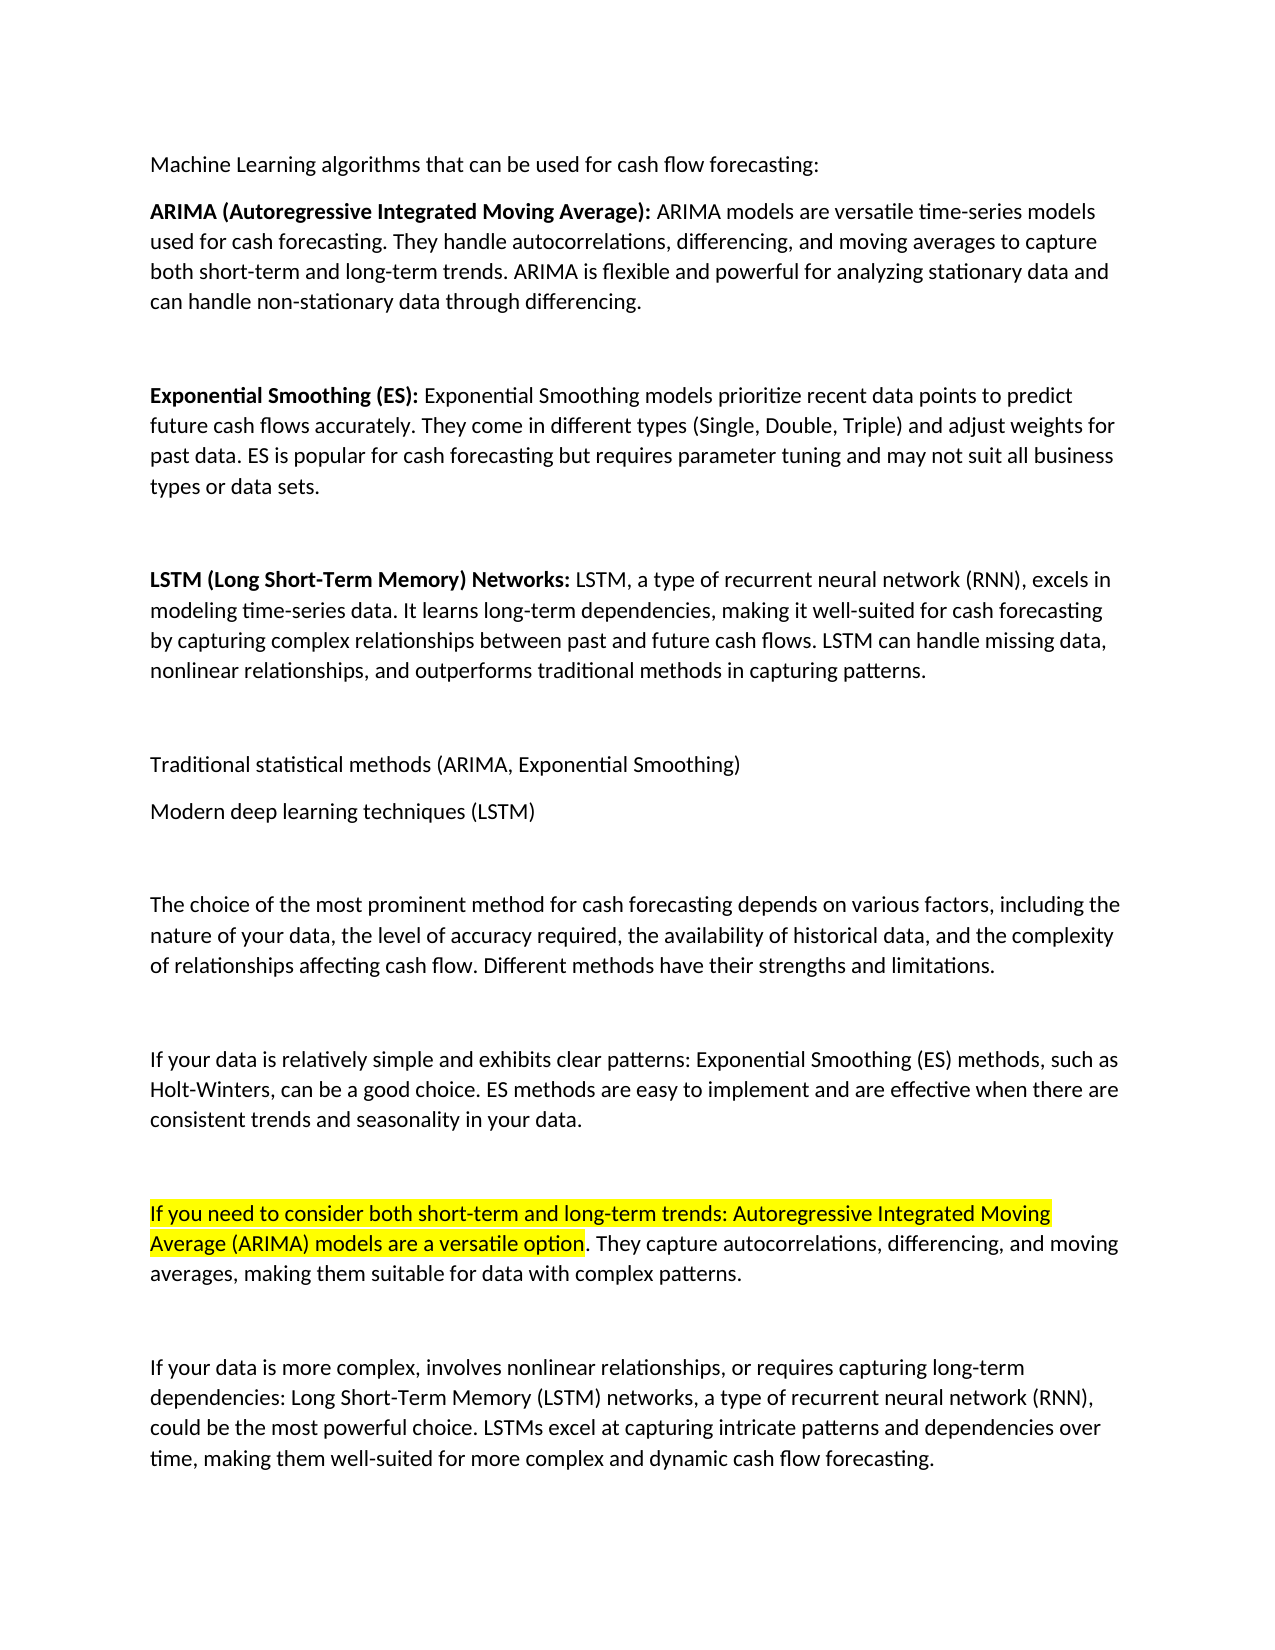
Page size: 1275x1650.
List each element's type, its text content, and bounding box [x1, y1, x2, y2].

text Machine Learning algorithms that can be used for cash flow forecasting: [150, 150, 1125, 178]
text Exponential Smoothing (ES): Exponential Smoothing models prioritize recent data points to predict future cash flows accurately. They come in different types (Single, Double, Triple) and adjust weights for past data. ES is popular for cash forecasting but requires parameter tuning and may not suit all business types or data sets. [150, 381, 1125, 500]
text ARIMA (Autoregressive Integrated Moving Average): ARIMA models are versatile time-series models used for cash forecasting. They handle autocorrelations, differencing, and moving averages to capture both short-term and long-term trends. ARIMA is flexible and powerful for analyzing stationary data and can handle non-stationary data through differencing. [150, 197, 1125, 316]
text If your data is more complex, involves nonlinear relationships, or requires capturing long-term dependencies: Long Short-Term Memory (LSTM) networks, a type of recurrent neural network (RNN), could be the most powerful choice. LSTMs excel at capturing intricate patterns and dependencies over time, making them well-suited for more complex and dynamic cash flow forecasting. [150, 1353, 1125, 1472]
text The choice of the most prominent method for cash forecasting depends on various factors, including the nature of your data, the level of accuracy required, the availability of historical data, and the complexity of relationships affecting cash flow. Different methods have their strengths and limitations. [150, 891, 1125, 979]
text If you need to consider both short-term and long-term trends: Autoregressive Integrated Moving Average (ARIMA) models are a versatile option. They capture autocorrelations, differencing, and moving averages, making them suitable for data with complex patterns. [150, 1199, 1125, 1287]
text Modern deep learning techniques (LSTM) [150, 797, 1125, 825]
text If your data is relatively simple and exhibits clear patterns: Exponential Smoothing (ES) methods, such as Holt-Winters, can be a good choice. ES methods are easy to implement and are effective when there are consistent trends and seasonality in your data. [150, 1045, 1125, 1133]
text LSTM (Long Short-Term Memory) Networks: LSTM, a type of recurrent neural network (RNN), excels in modeling time-series data. It learns long-term dependencies, making it well-suited for cash forecasting by capturing complex relationships between past and future cash flows. LSTM can handle missing data, nonlinear relationships, and outperforms traditional methods in capturing patterns. [150, 566, 1125, 684]
text Traditional statistical methods (ARIMA, Exponential Smoothing) [150, 750, 1125, 778]
